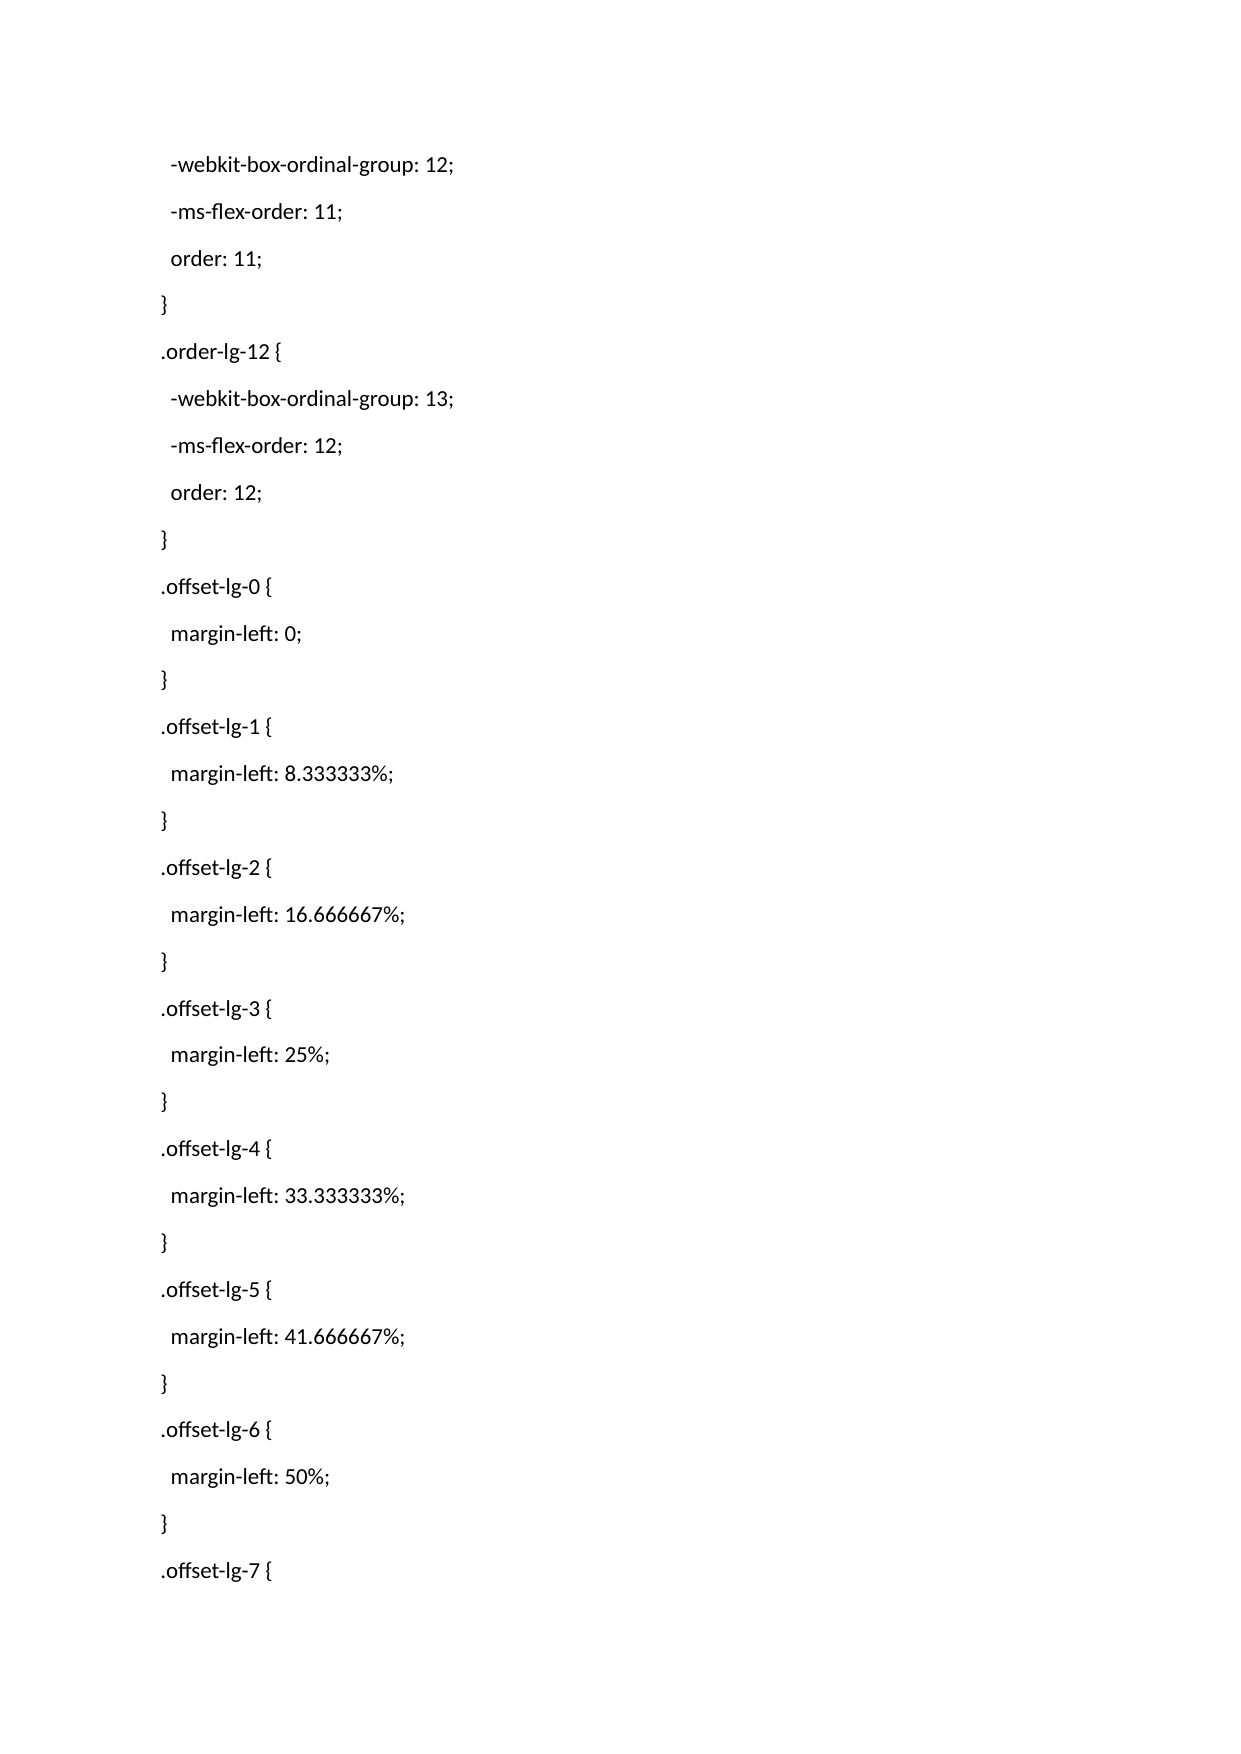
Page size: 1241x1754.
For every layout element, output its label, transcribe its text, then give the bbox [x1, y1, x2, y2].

text margin-left: 0; [150, 619, 1090, 647]
text margin-left: 25%; [150, 1041, 1090, 1069]
text .offset-lg-4 { [150, 1134, 1090, 1162]
text margin-left: 50%; [150, 1462, 1090, 1491]
text .offset-lg-6 { [150, 1416, 1090, 1444]
text -webkit-box-ordinal-group: 13; [150, 384, 1090, 412]
text } [150, 806, 1090, 834]
text -webkit-box-ordinal-group: 12; [150, 150, 1090, 178]
text .order-lg-12 { [150, 337, 1090, 366]
text } [150, 1087, 1090, 1116]
text .offset-lg-3 { [150, 994, 1090, 1022]
text .offset-lg-5 { [150, 1275, 1090, 1303]
text } [150, 525, 1090, 553]
text .offset-lg-2 { [150, 853, 1090, 881]
text margin-left: 33.333333%; [150, 1181, 1090, 1209]
text margin-left: 41.666667%; [150, 1322, 1090, 1350]
text margin-left: 8.333333%; [150, 759, 1090, 787]
text margin-left: 16.666667%; [150, 900, 1090, 928]
text } [150, 1369, 1090, 1397]
text order: 12; [150, 478, 1090, 506]
text } [150, 291, 1090, 319]
text } [150, 1509, 1090, 1537]
text .offset-lg-1 { [150, 712, 1090, 741]
text } [150, 1228, 1090, 1256]
text .offset-lg-7 { [150, 1556, 1090, 1584]
text } [150, 947, 1090, 975]
text .offset-lg-0 { [150, 572, 1090, 600]
text -ms-flex-order: 11; [150, 197, 1090, 225]
text -ms-flex-order: 12; [150, 431, 1090, 459]
text } [150, 666, 1090, 694]
text order: 11; [150, 244, 1090, 272]
